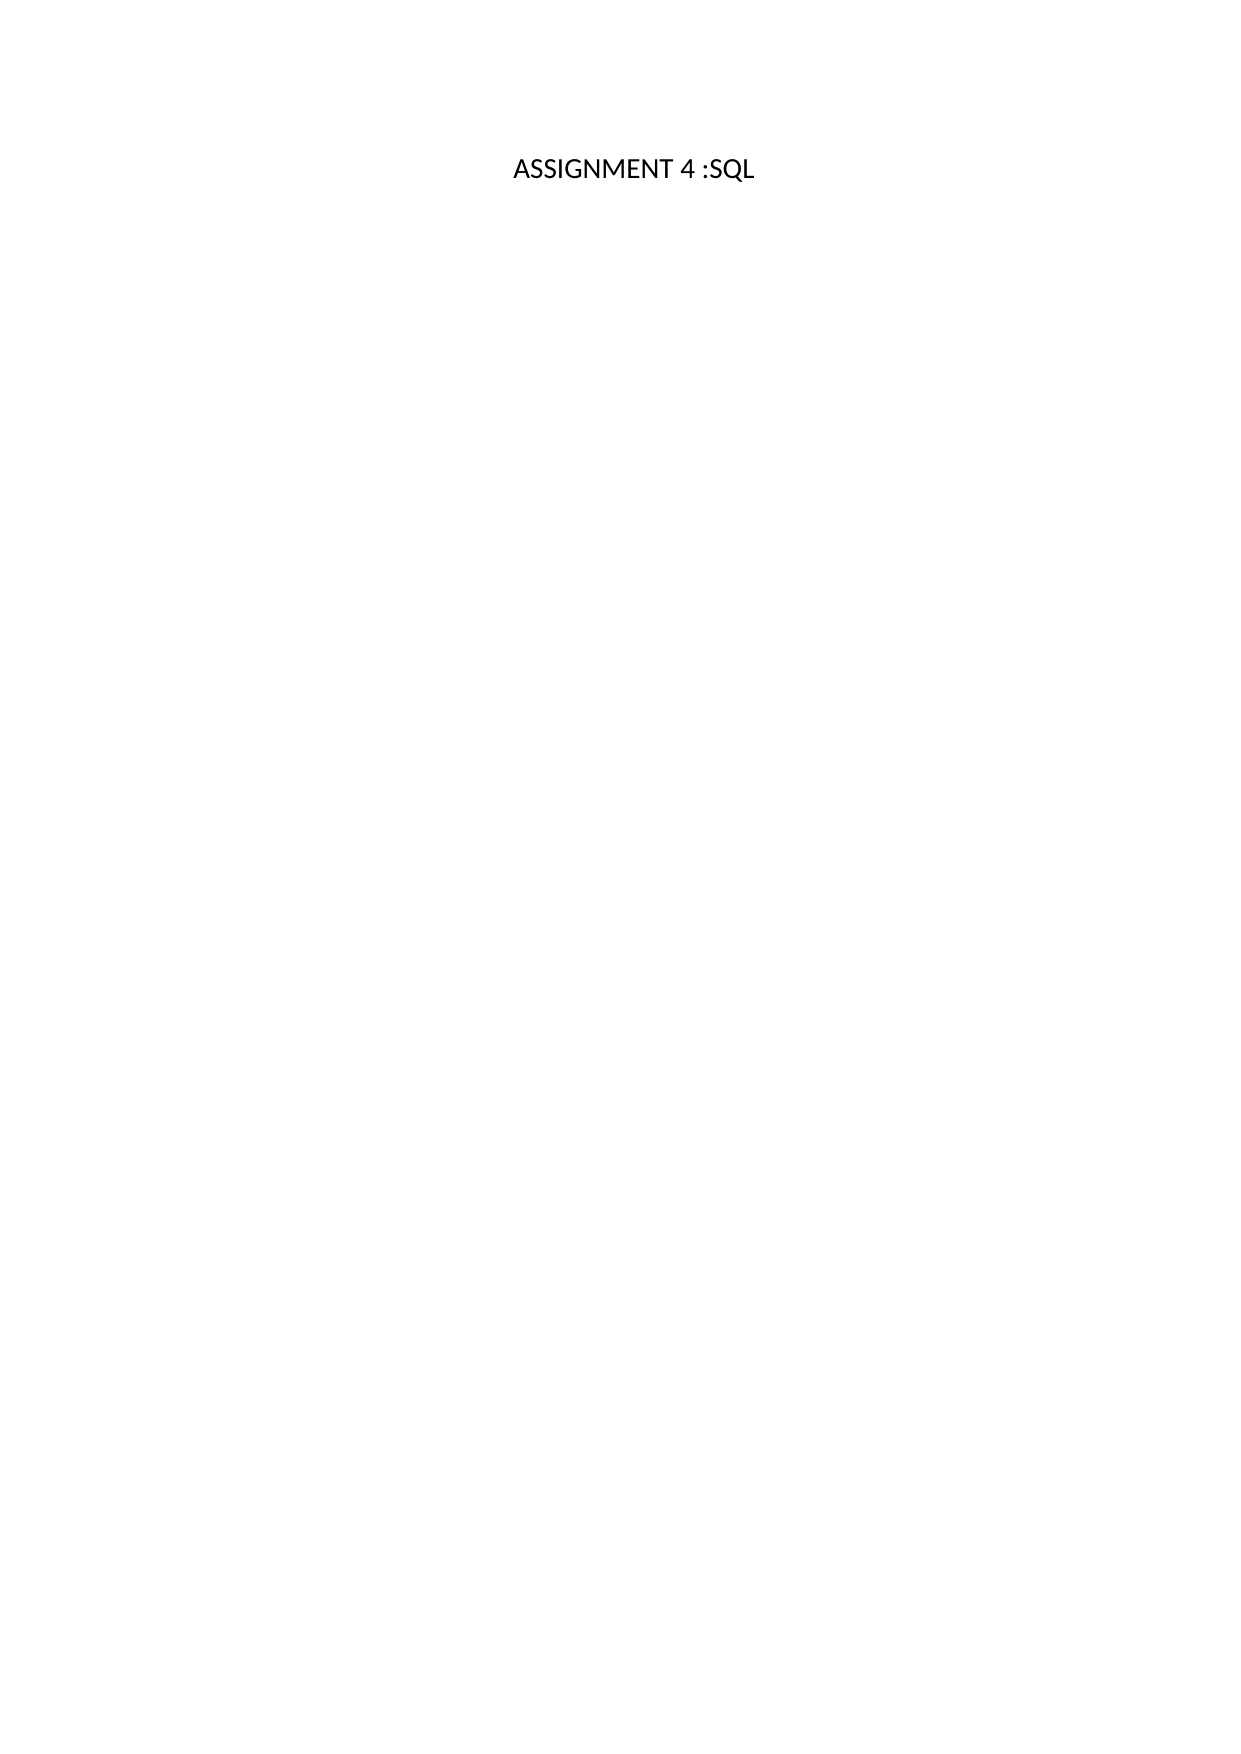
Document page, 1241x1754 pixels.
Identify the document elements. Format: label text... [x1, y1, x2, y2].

text ASSIGNMENT 4 :SQL [74, 150, 1090, 186]
